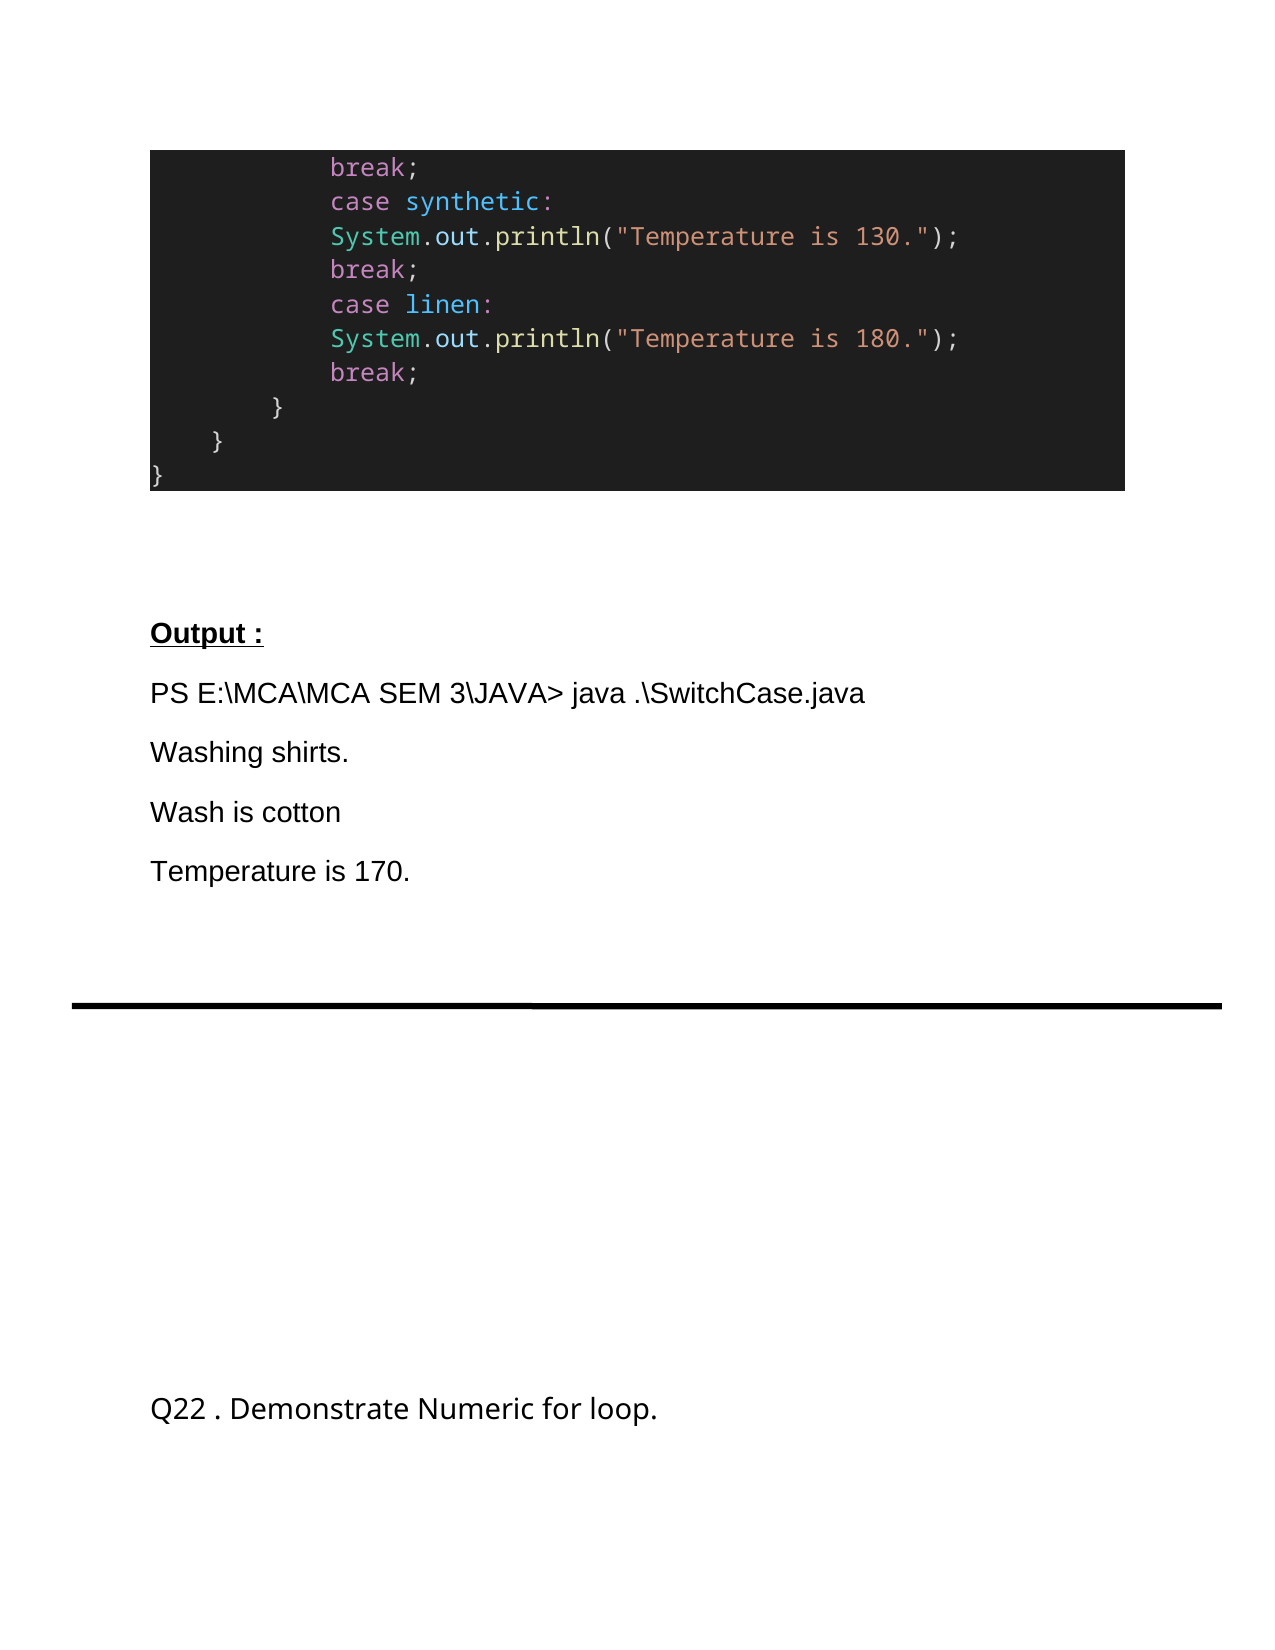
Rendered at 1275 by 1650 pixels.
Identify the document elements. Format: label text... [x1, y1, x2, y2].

text case synthetic: [150, 184, 1125, 218]
text break; [150, 150, 1125, 184]
text case linen: [150, 286, 1125, 320]
text Temperature is 170. [150, 854, 1125, 887]
text break; [150, 354, 1125, 388]
text } [150, 422, 1125, 457]
text Wash is cotton [150, 794, 1125, 828]
text Output : [150, 616, 1125, 650]
text } [150, 457, 1125, 491]
text break; [150, 252, 1125, 286]
text Q22 . Demonstrate Numeric for loop. [150, 1388, 1125, 1428]
text Washing shirts. [150, 735, 1125, 769]
text PS E:\MCA\MCA SEM 3\JAVA> java .\SwitchCase.java [150, 676, 1125, 709]
text System.out.println("Temperature is 180."); [150, 320, 1125, 354]
text } [150, 388, 1125, 422]
text System.out.println("Temperature is 130."); [150, 218, 1125, 252]
